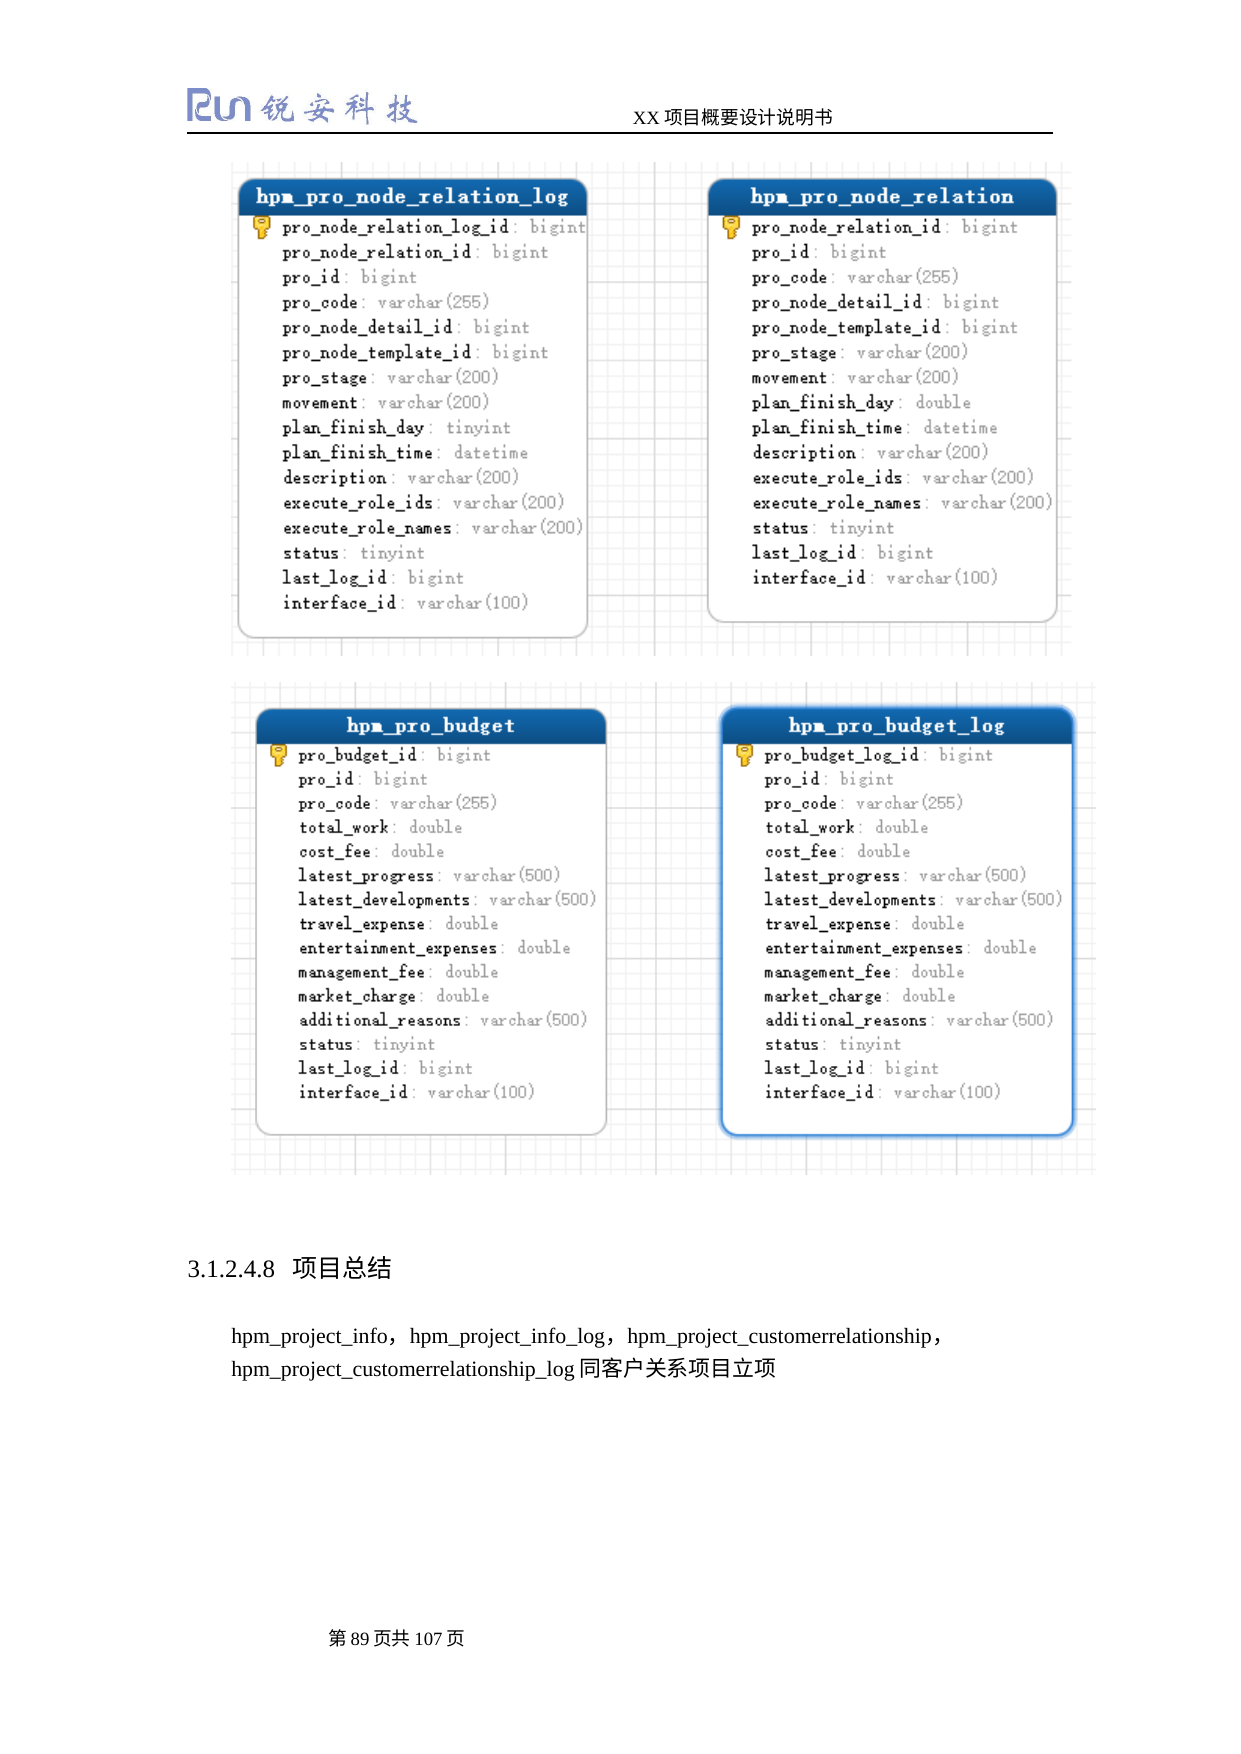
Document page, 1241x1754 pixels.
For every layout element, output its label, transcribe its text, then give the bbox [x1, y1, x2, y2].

text hpm_project_customerrelationship_log同客户关系项目立项 [187, 1350, 1053, 1383]
text hpm_project_info，hpm_project_info_log，hpm_project_customerrelationship， [187, 1318, 1053, 1350]
picture [231, 682, 1096, 1175]
subtitle 项目总结 [187, 1234, 1053, 1299]
picture [231, 162, 1072, 656]
picture [187, 88, 418, 125]
